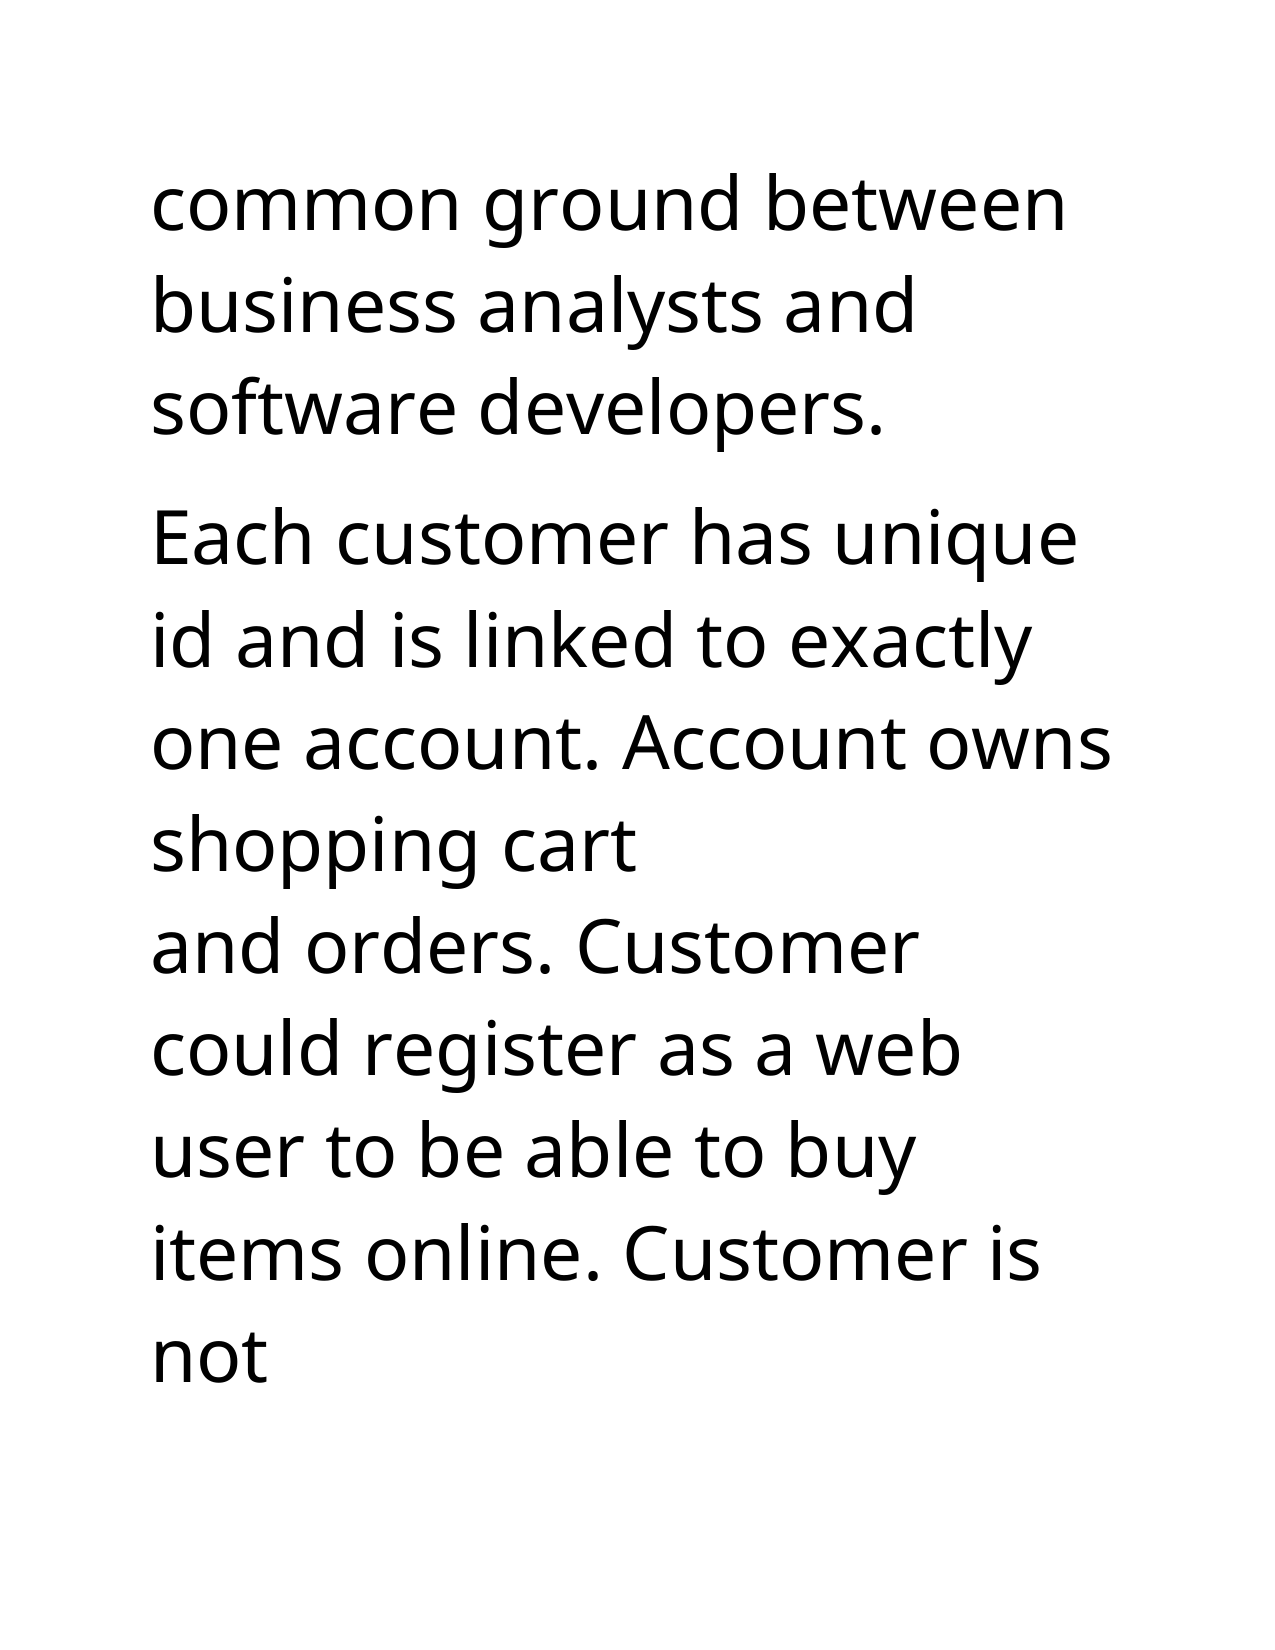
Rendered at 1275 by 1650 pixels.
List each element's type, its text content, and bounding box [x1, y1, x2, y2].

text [150, 150, 1125, 354]
text and orders. Customer could register as a web user to be able to buy items online. Customer is not [150, 893, 1125, 1404]
text software developers. [150, 354, 1125, 457]
text Each customer has unique id and is linked to exactly one account. Account owns shopping cart [150, 484, 1125, 893]
